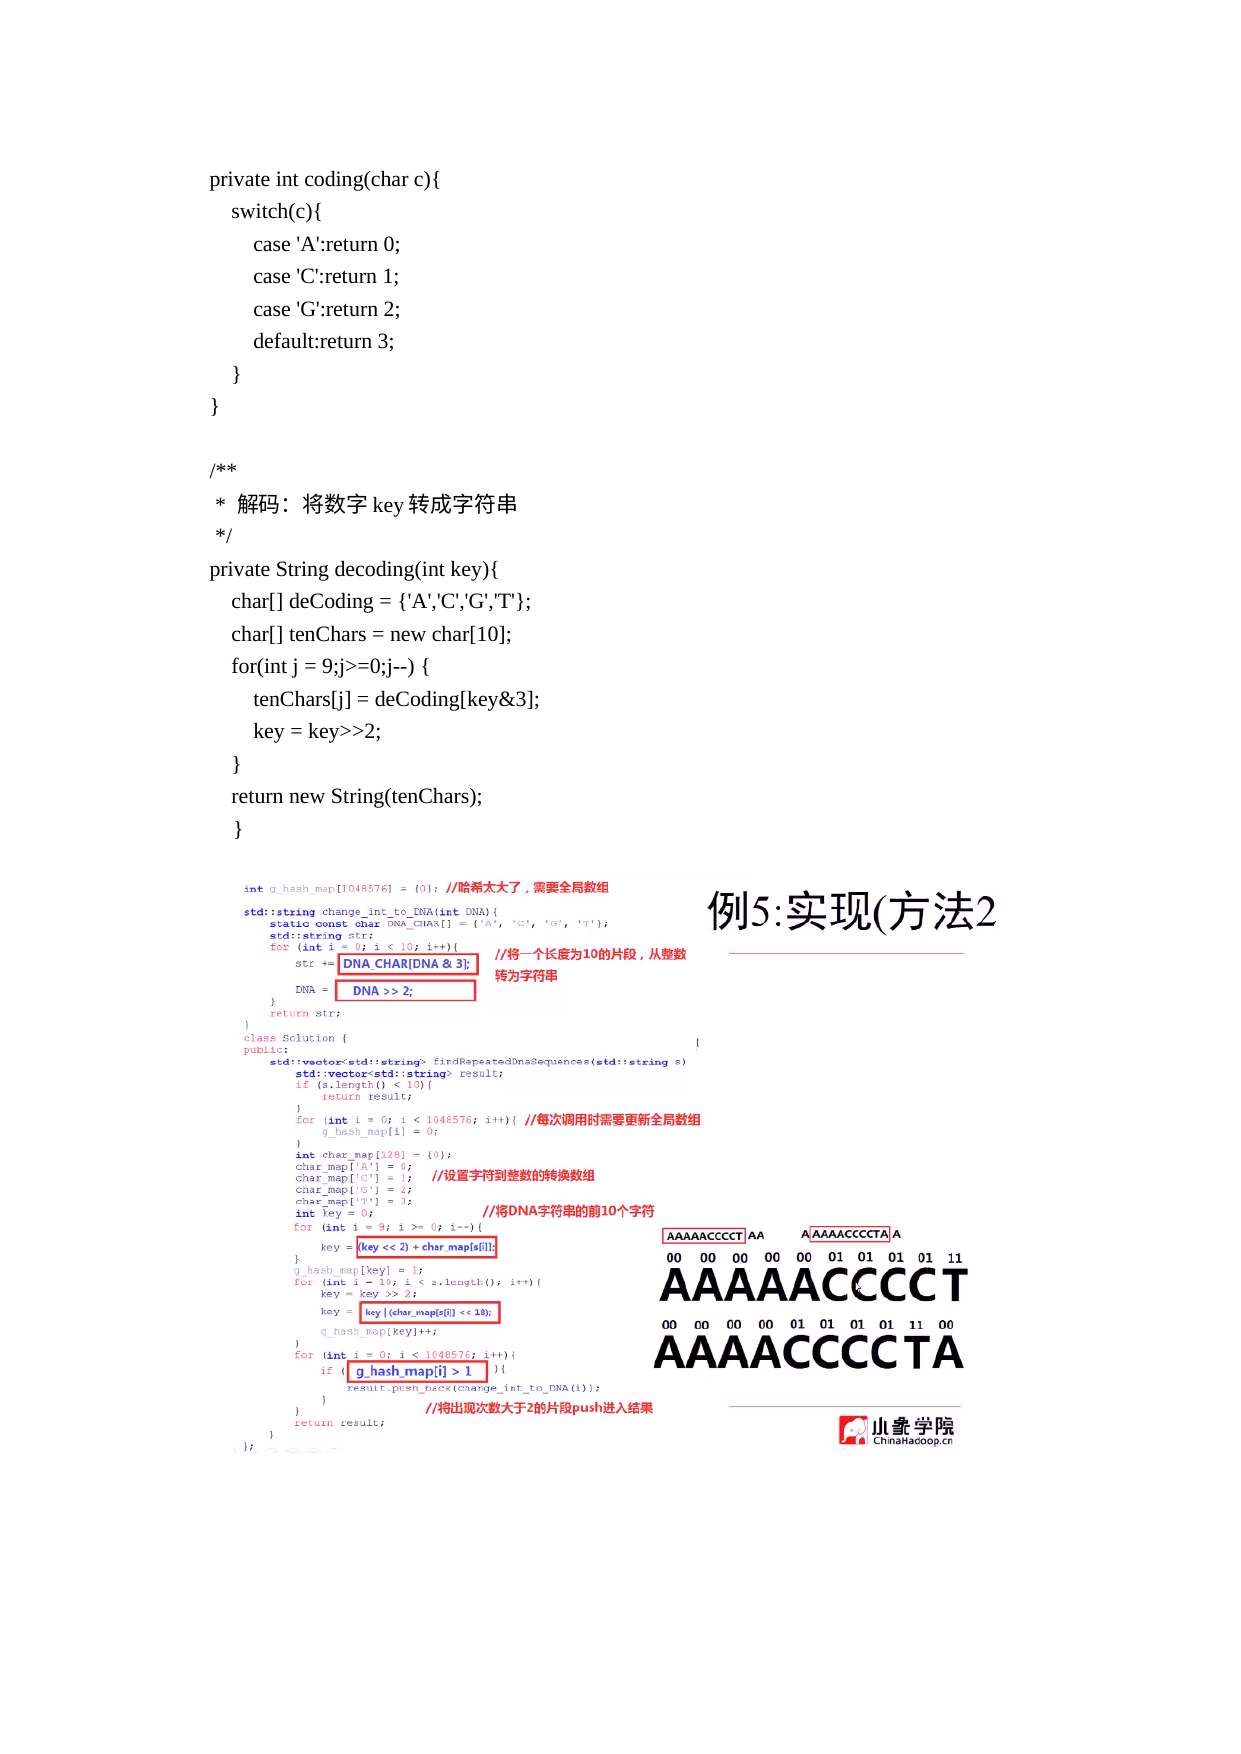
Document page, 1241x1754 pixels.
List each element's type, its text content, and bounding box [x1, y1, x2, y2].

text return new String(tenChars); [187, 779, 1053, 812]
text char[] deCoding = {'A','C','G','T'}; [187, 584, 1053, 617]
text /** [187, 454, 1053, 487]
picture [232, 877, 998, 1453]
text private String decoding(int key){ [187, 552, 1053, 584]
text tenChars[j] = deCoding[key&3]; [187, 682, 1053, 714]
text } [187, 812, 1053, 844]
text case 'G':return 2; [187, 292, 1053, 324]
text for(int j = 9;j>=0;j--) { [187, 649, 1053, 682]
text char[] tenChars = new char[10]; [187, 617, 1053, 649]
text case 'C':return 1; [187, 259, 1053, 292]
text } [187, 747, 1053, 779]
text default:return 3; [187, 324, 1053, 357]
text */ [187, 519, 1053, 552]
text case 'A':return 0; [187, 227, 1053, 259]
text * 解码：将数字key转成字符串 [187, 487, 1053, 519]
text } [187, 357, 1053, 389]
text private int coding(char c){ [187, 162, 1053, 194]
text switch(c){ [187, 194, 1053, 227]
text } [187, 389, 1053, 422]
text key = key>>2; [187, 714, 1053, 747]
